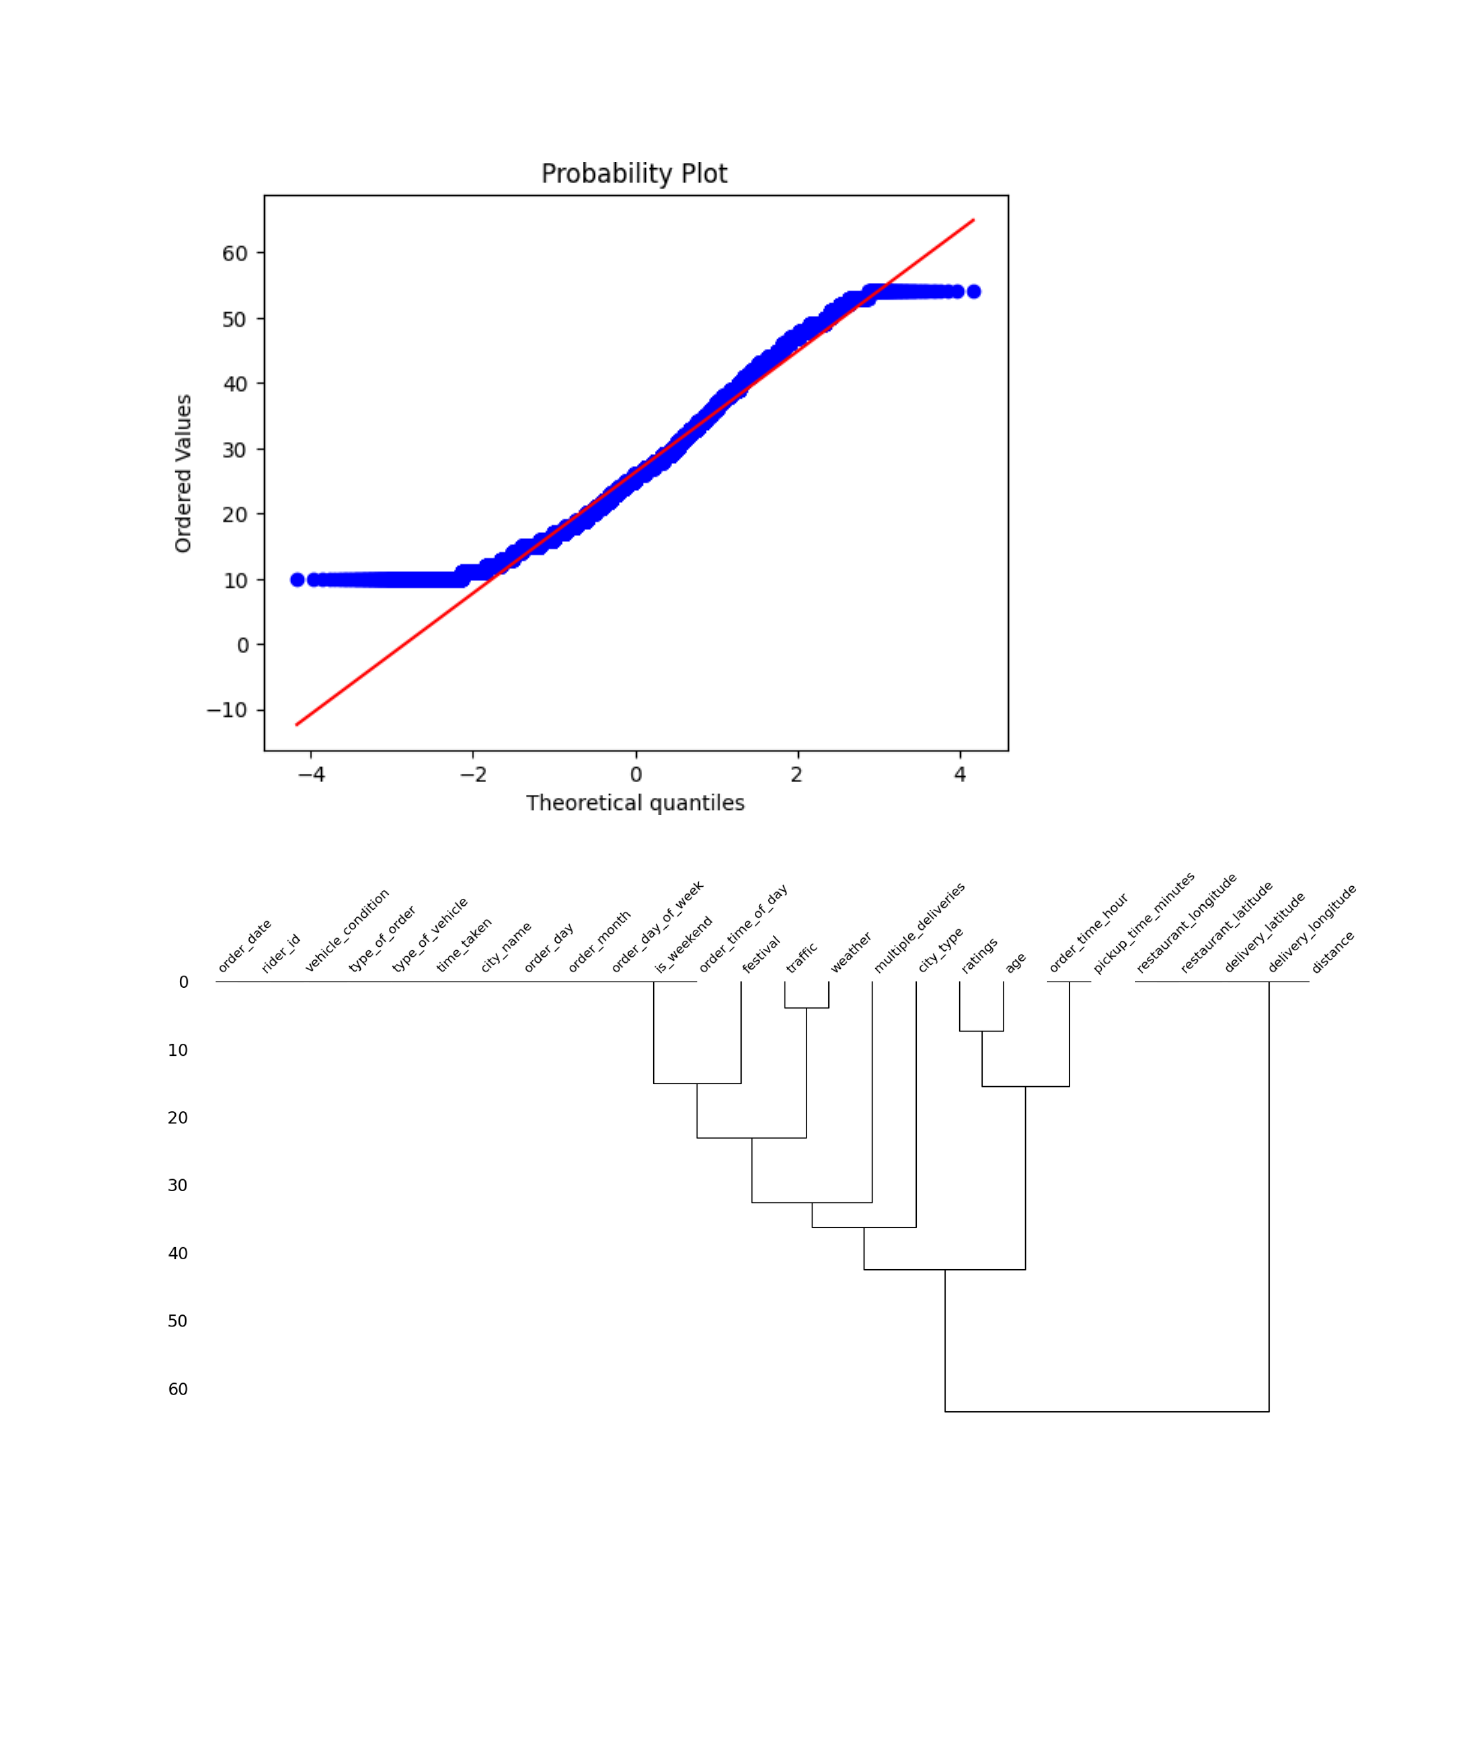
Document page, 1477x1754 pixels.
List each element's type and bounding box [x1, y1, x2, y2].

picture [168, 871, 1357, 1413]
picture [174, 162, 1010, 815]
